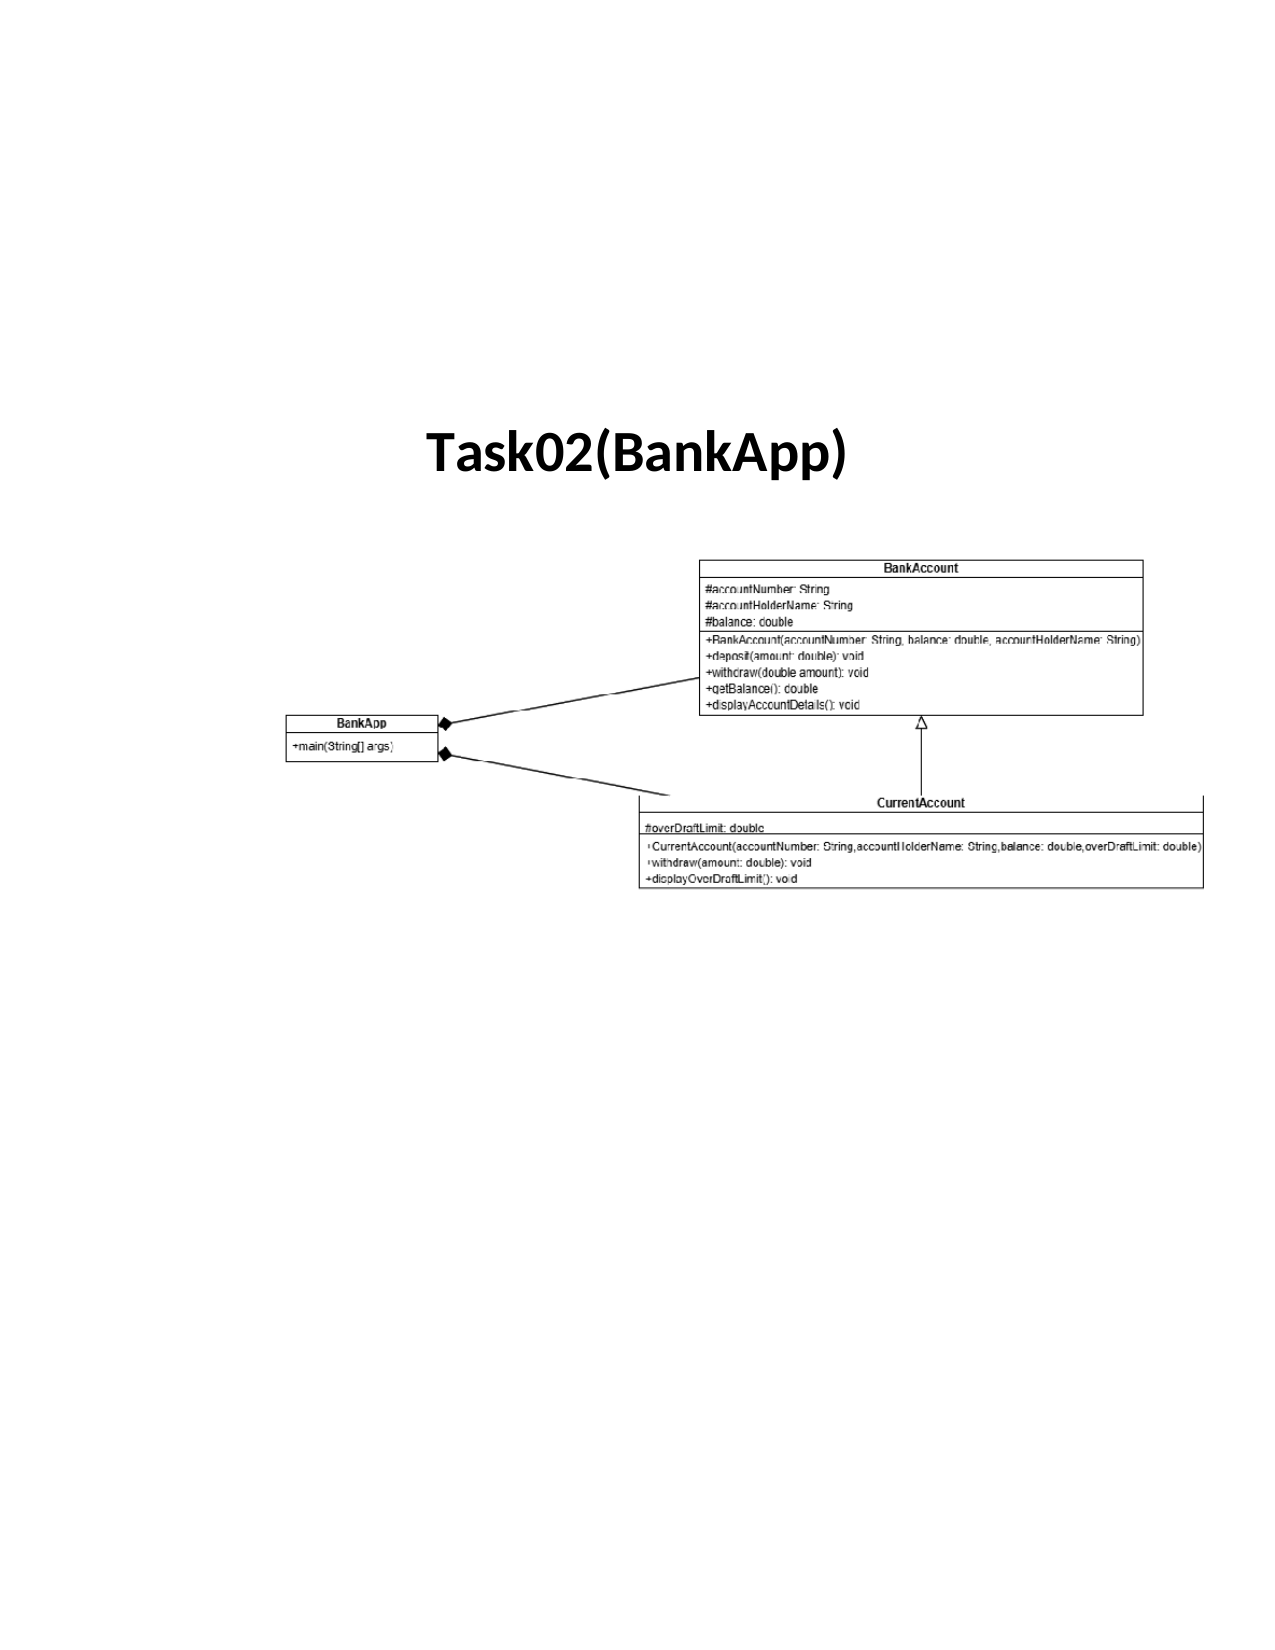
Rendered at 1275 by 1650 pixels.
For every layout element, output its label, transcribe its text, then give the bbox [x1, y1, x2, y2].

text Task02(BankApp) [150, 414, 1125, 486]
picture [178, 536, 1248, 997]
